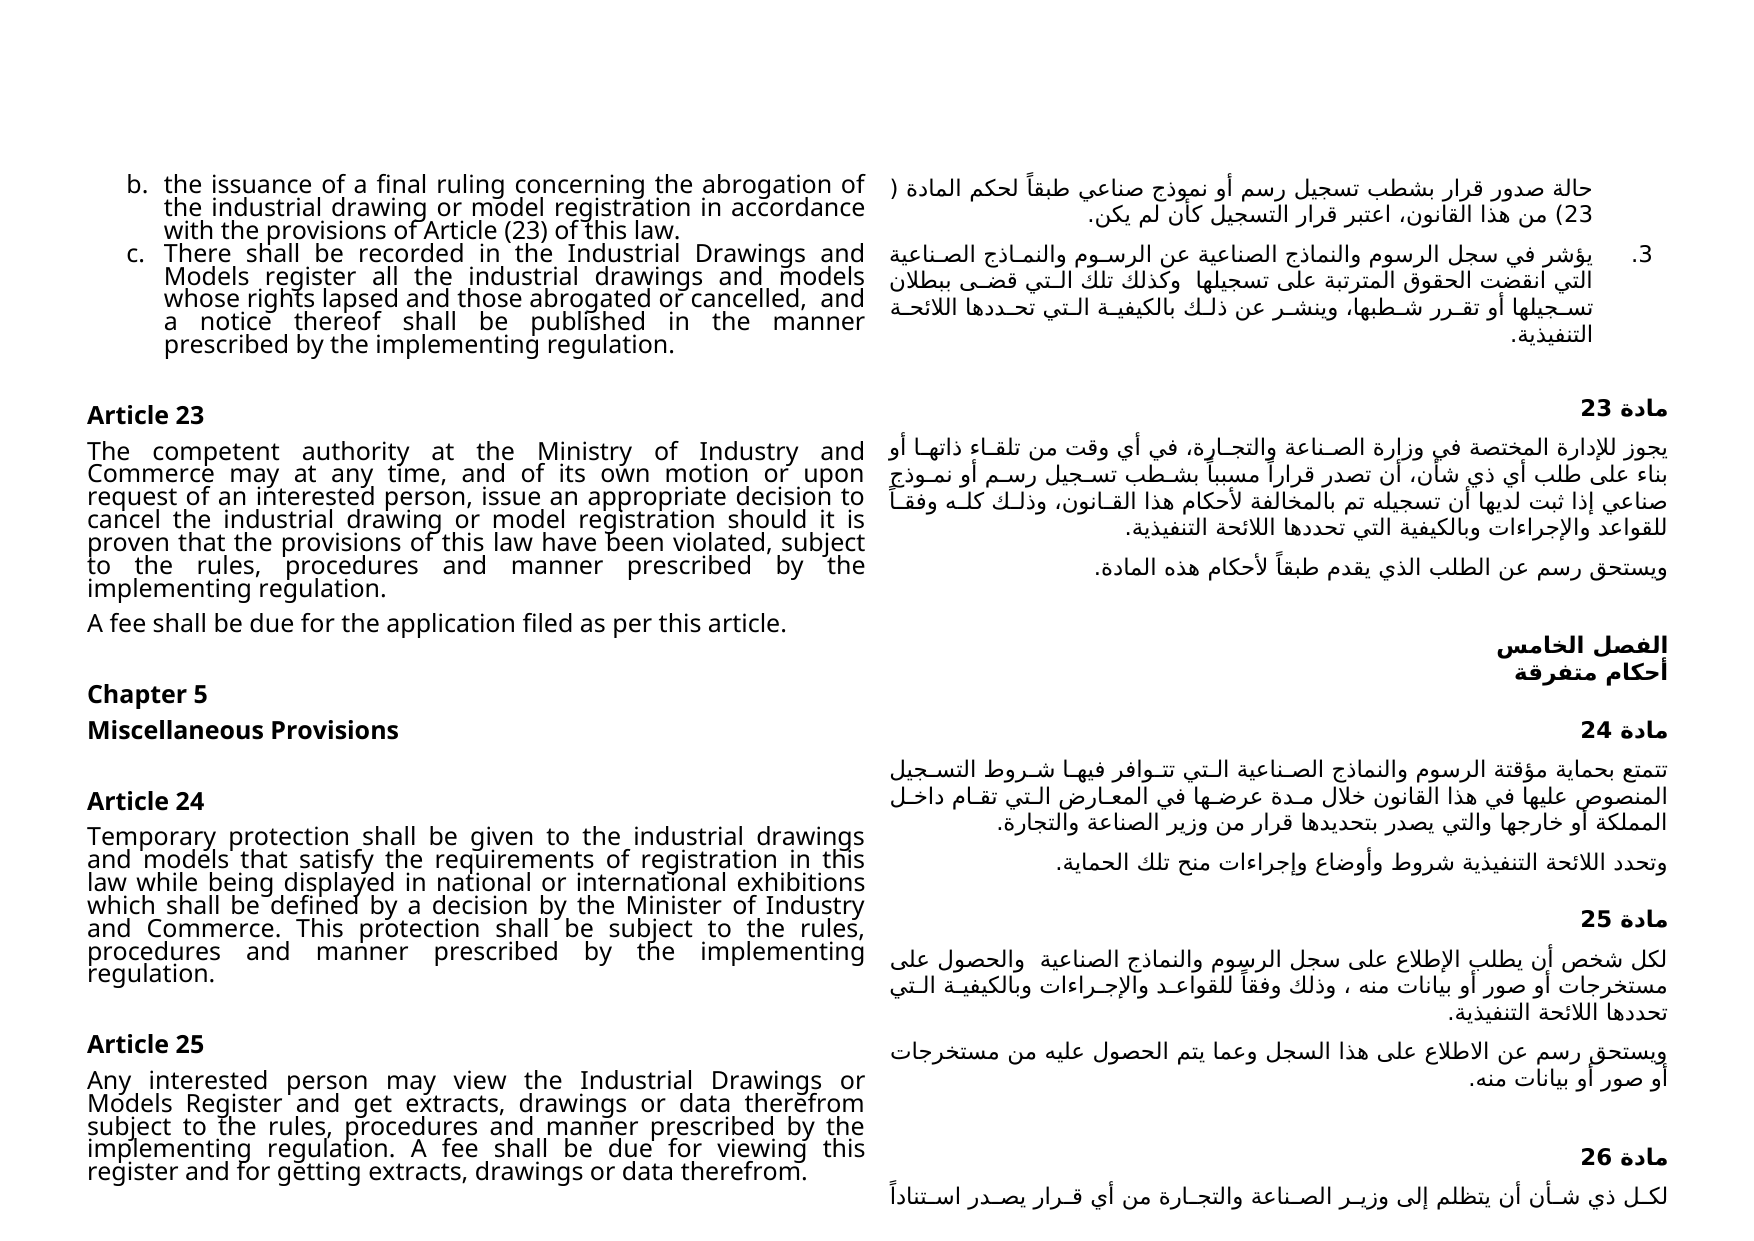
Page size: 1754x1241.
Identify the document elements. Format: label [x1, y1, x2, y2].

table_header [75, 163, 877, 1209]
table_header [877, 163, 1679, 1209]
